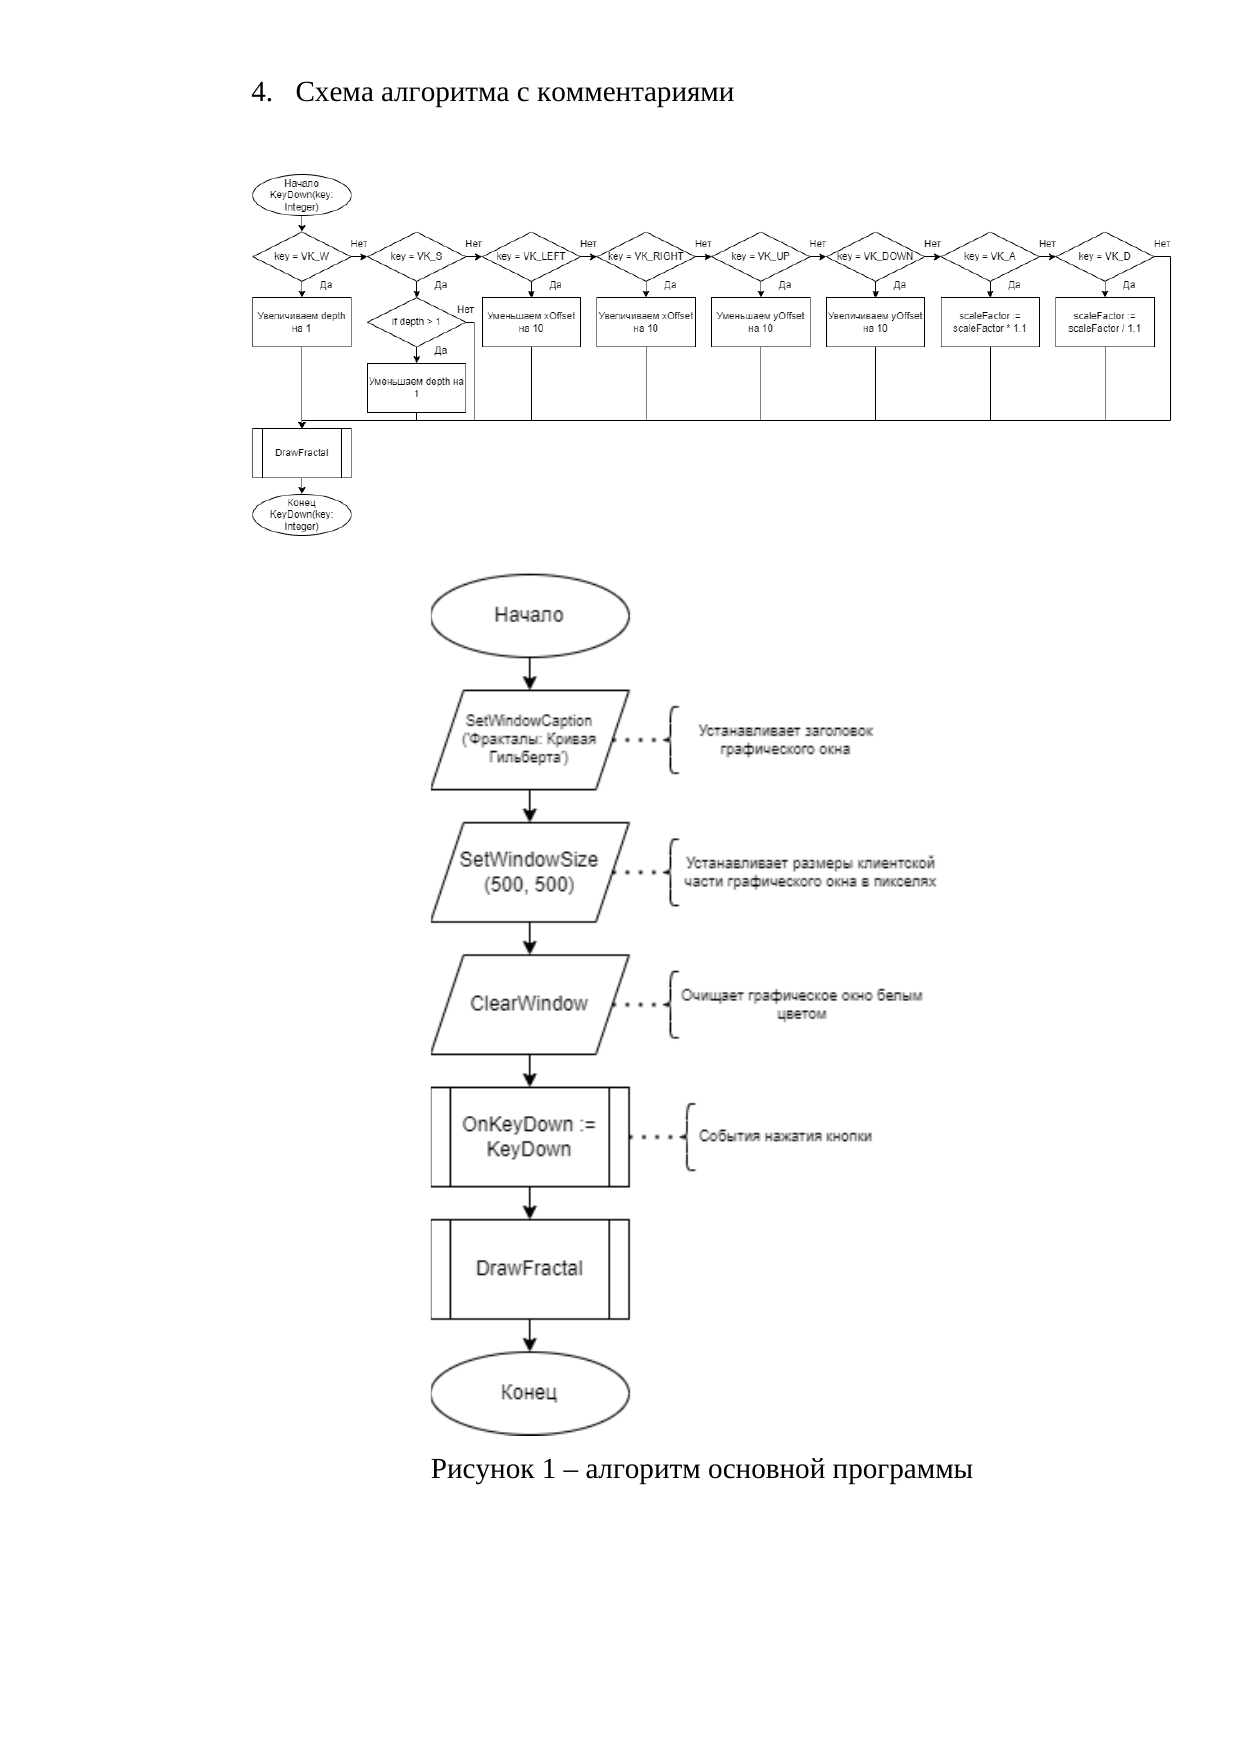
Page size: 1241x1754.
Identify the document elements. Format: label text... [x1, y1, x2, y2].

picture [430, 567, 973, 1436]
list Рисунок 1 – алгоритм основной программы [252, 1451, 1152, 1485]
list Схема алгоритма с комментариями [177, 74, 1152, 107]
picture [252, 174, 1187, 552]
